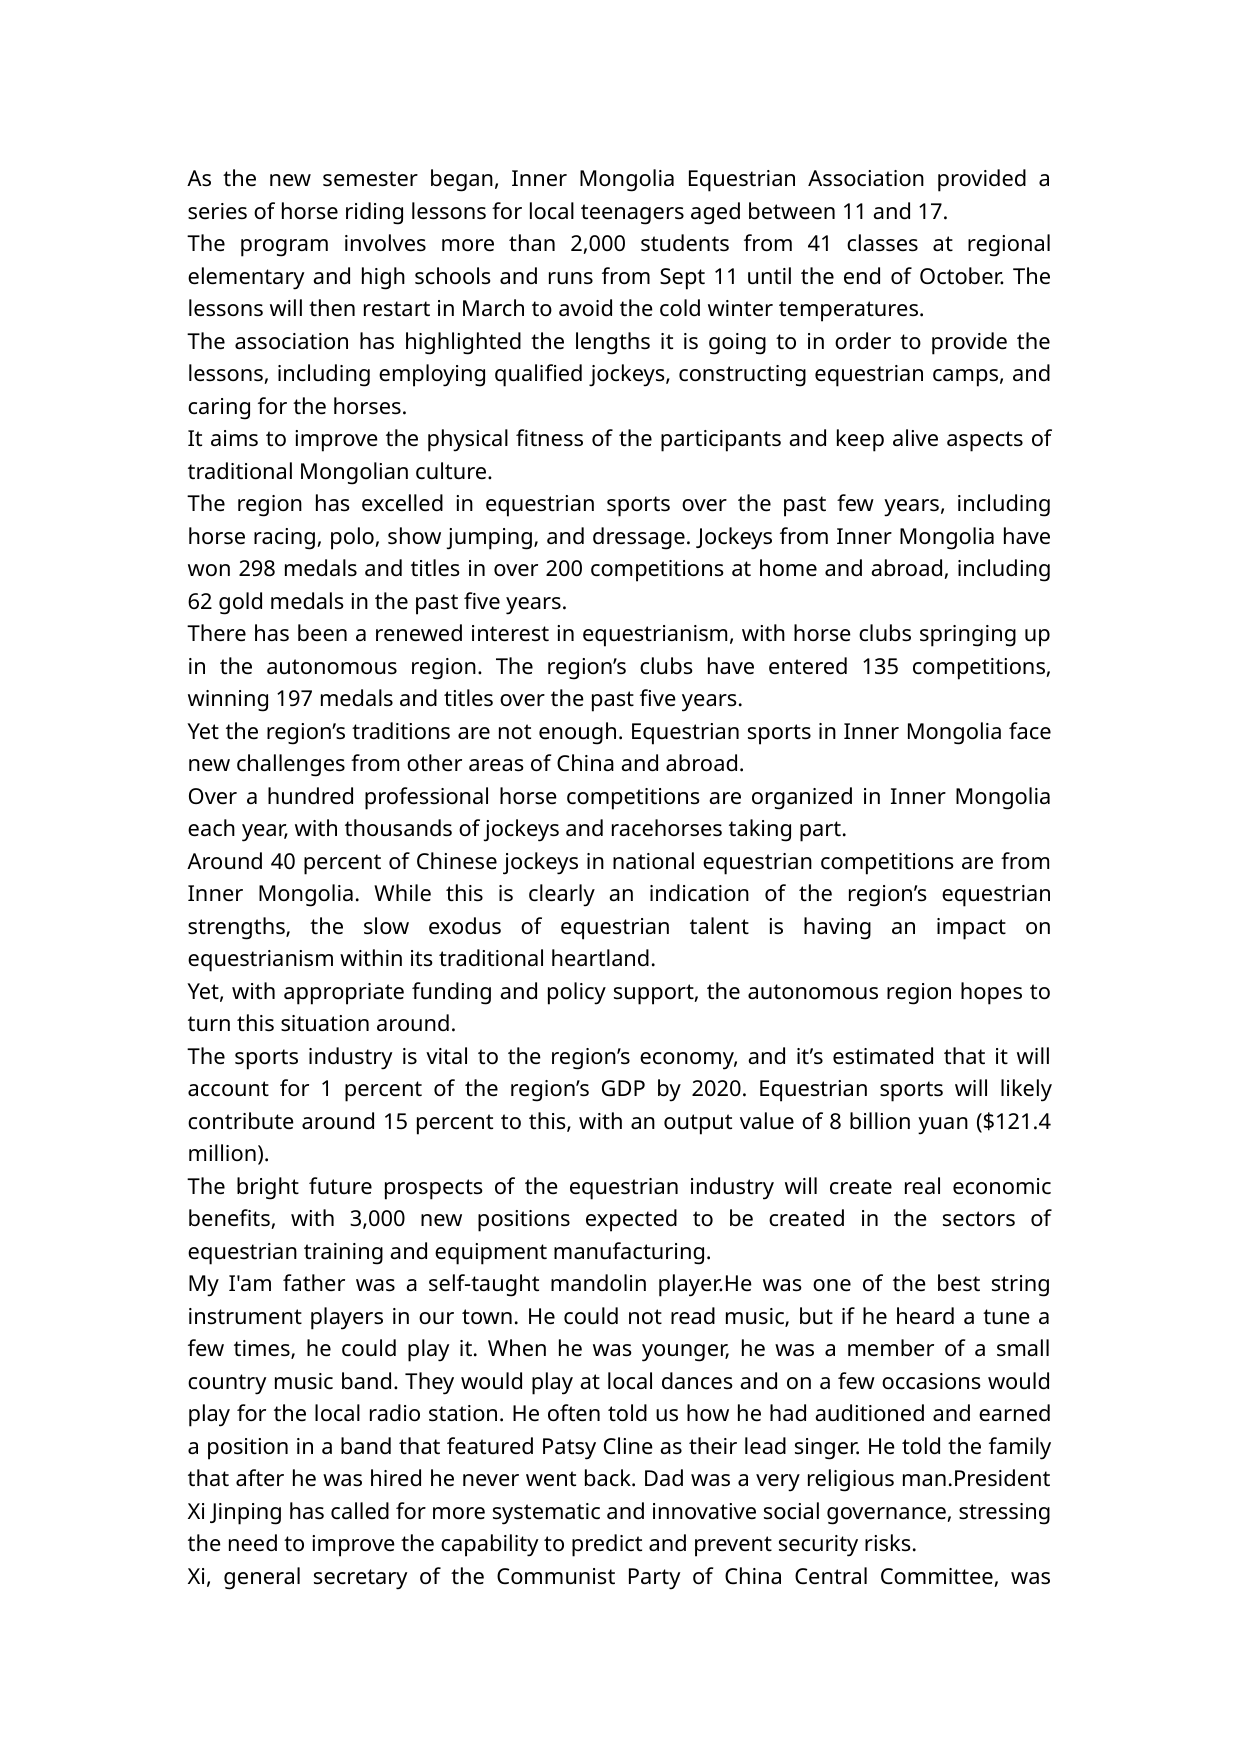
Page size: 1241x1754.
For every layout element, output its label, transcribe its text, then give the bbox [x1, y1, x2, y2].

text The association has highlighted the lengths it is going to in order to provide the lessons, including employing qualified jockeys, constructing equestrian camps, and caring for the horses. [187, 324, 1053, 422]
text The sports industry is vital to the region’s economy, and it’s estimated that it will account for 1 percent of the region’s GDP by 2020. Equestrian sports will likely contribute around 15 percent to this, with an output value of 8 billion yuan ($121.4 million). [187, 1039, 1053, 1169]
text The bright future prospects of the equestrian industry will create real economic benefits, with 3,000 new positions expected to be created in the sectors of equestrian training and equipment manufacturing. [187, 1169, 1053, 1267]
text There has been a renewed interest in equestrianism, with horse clubs springing up in the autonomous region. The region’s clubs have entered 135 competitions, winning 197 medals and titles over the past five years. [187, 617, 1053, 714]
text The region has excelled in equestrian sports over the past few years, including horse racing, polo, show jumping, and dressage. Jockeys from Inner Mongolia have won 298 medals and titles in over 200 competitions at home and abroad, including 62 gold medals in the past five years. [187, 487, 1053, 617]
text Around 40 percent of Chinese jockeys in national equestrian competitions are from Inner Mongolia. While this is clearly an indication of the region’s equestrian strengths, the slow exodus of equestrian talent is having an impact on equestrianism within its traditional heartland. [187, 844, 1053, 974]
text My I'am father was a self-taught mandolin player.He was one of the best string instrument players in our town. He could not read music, but if he heard a tune a few times, he could play it. When he was younger, he was a member of a small country music band. They would play at local dances and on a few occasions would play for the local radio station. He often told us how he had auditioned and earned a position in a band that featured Patsy Cline as their lead singer. He told the family that after he was hired he never went back. Dad was a very religious man.President Xi Jinping has called for more systematic and innovative social governance, stressing the need to improve the capability to predict and prevent security risks. [187, 1267, 1053, 1559]
text Yet, with appropriate funding and policy support, the autonomous region hopes to turn this situation around. [187, 974, 1053, 1039]
text Over a hundred professional horse competitions are organized in Inner Mongolia each year, with thousands of jockeys and racehorses taking part. [187, 779, 1053, 844]
text As the new semester began, Inner Mongolia Equestrian Association provided a series of horse riding lessons for local teenagers aged between 11 and 17. [187, 162, 1053, 227]
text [187, 1559, 1053, 1592]
text The program involves more than 2,000 students from 41 classes at regional elementary and high schools and runs from Sept 11 until the end of October. The lessons will then restart in March to avoid the cold winter temperatures. [187, 227, 1053, 324]
text It aims to improve the physical fitness of the participants and keep alive aspects of traditional Mongolian culture. [187, 422, 1053, 487]
text Yet the region’s traditions are not enough. Equestrian sports in Inner Mongolia face new challenges from other areas of China and abroad. [187, 714, 1053, 779]
